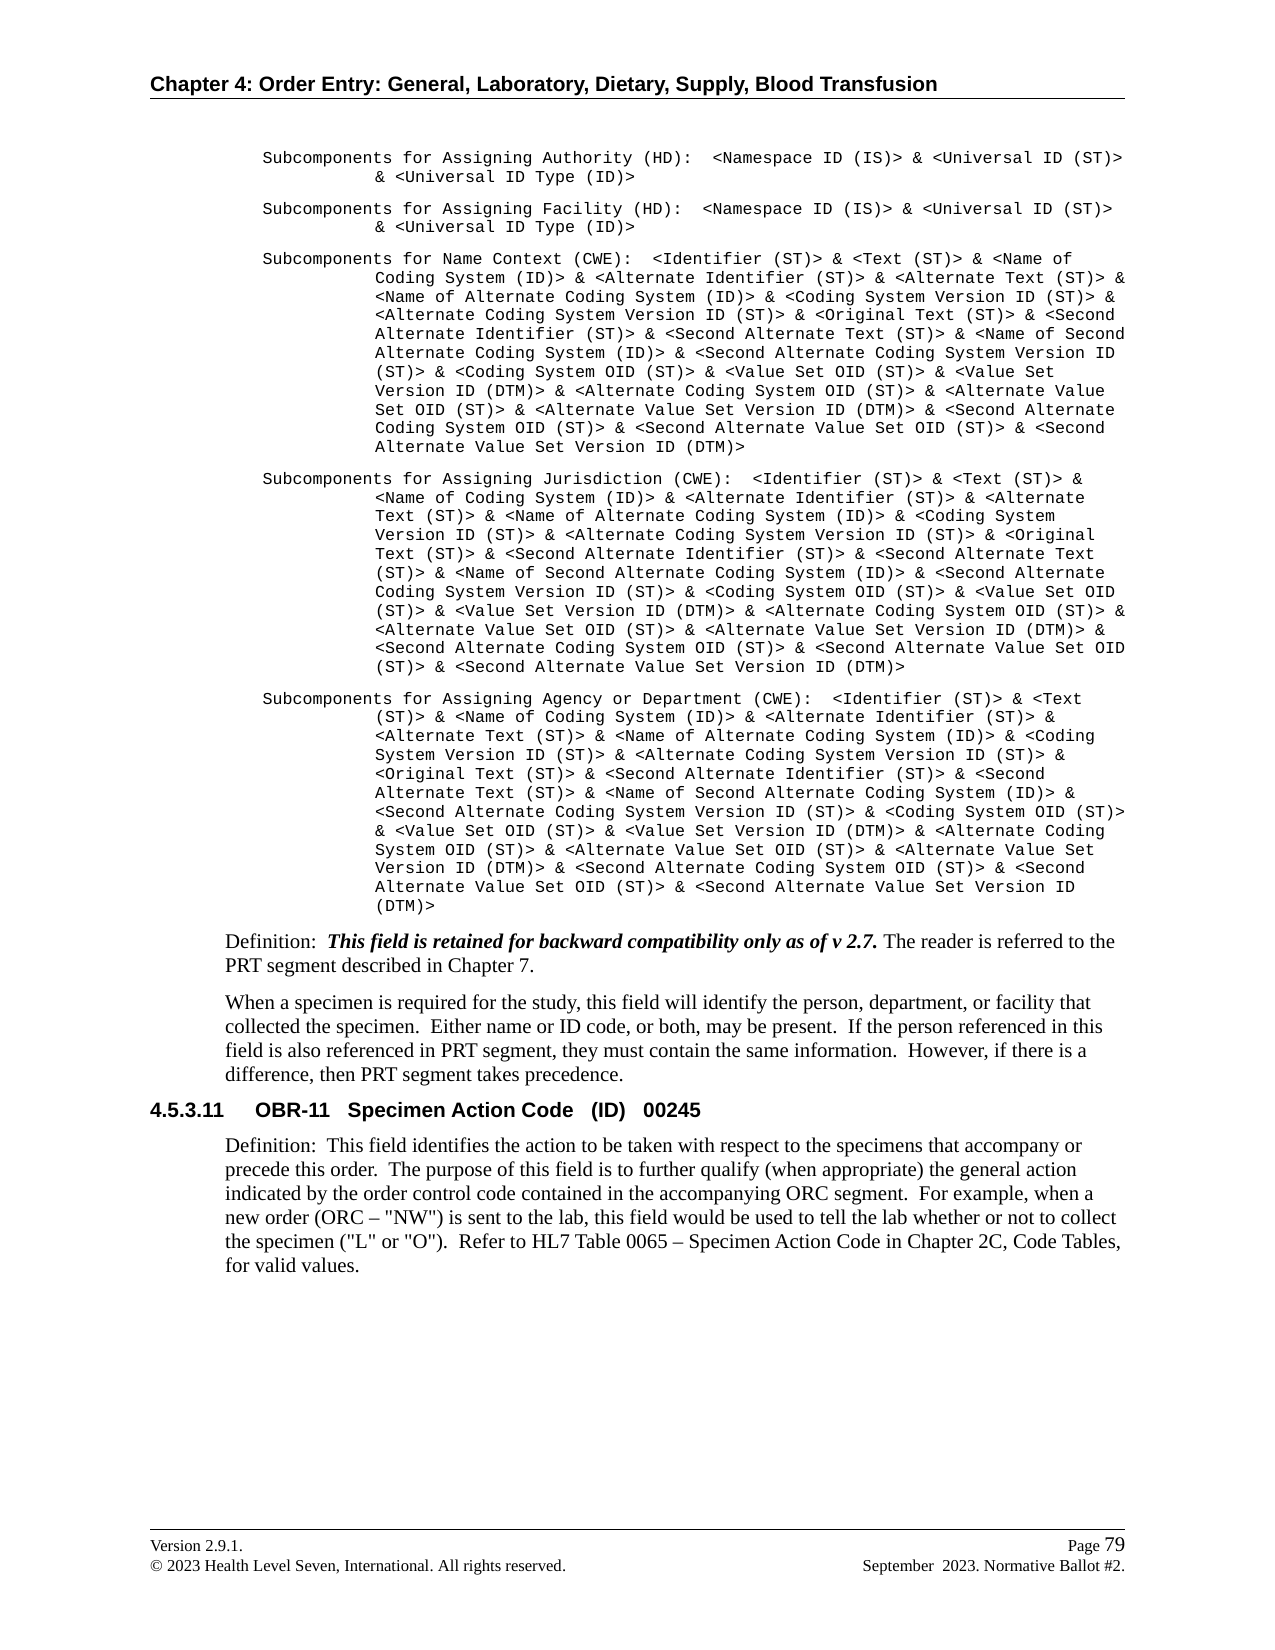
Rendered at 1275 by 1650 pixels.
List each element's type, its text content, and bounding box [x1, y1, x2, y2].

text Definition: This field is retained for backward compatibility only as of v 2.7. The reader is referred to the PRT segment described in Chapter 7. [225, 929, 1125, 977]
text Subcomponents for Assigning Jurisdiction (CWE): <Identifier (ST)> & <Text (ST)> & <Name of Coding System (ID)> & <Alternate Identifier (ST)> & <Alternate Text (ST)> & <Name of Alternate Coding System (ID)> & <Coding System Version ID (ST)> & <Alternate Coding System Version ID (ST)> & <Original Text (ST)> & <Second Alternate Identifier (ST)> & <Second Alternate Text (ST)> & <Name of Second Alternate Coding System (ID)> & <Second Alternate Coding System Version ID (ST)> & <Coding System OID (ST)> & <Value Set OID (ST)> & <Value Set Version ID (DTM)> & <Alternate Coding System OID (ST)> & <Alternate Value Set OID (ST)> & <Alternate Value Set Version ID (DTM)> & <Second Alternate Coding System OID (ST)> & <Second Alternate Value Set OID (ST)> & <Second Alternate Value Set Version ID (DTM)> [262, 470, 1125, 678]
text Subcomponents for Assigning Authority (HD): <Namespace ID (IS)> & <Universal ID (ST)> & <Universal ID Type (ID)> [262, 150, 1125, 188]
text Definition: This field identifies the action to be taken with respect to the specimens that accompany or precede this order. The purpose of this field is to further qualify (when appropriate) the general action indicated by the order control code contained in the accompanying ORC segment. For example, when a new order (ORC – "NW") is sent to the lab, this field would be used to tell the lab whether or not to collect the specimen ("L" or "O"). Refer to HL7 Table 0065 – Specimen Action Code in Chapter 2C, Code Tables, for valid values. [225, 1133, 1125, 1277]
text Subcomponents for Assigning Facility (HD): <Namespace ID (IS)> & <Universal ID (ST)> & <Universal ID Type (ID)> [262, 200, 1125, 238]
text When a specimen is required for the study, this field will identify the person, department, or facility that collected the specimen. Either name or ID code, or both, may be present. If the person referenced in this field is also referenced in PRT segment, they must contain the same information. However, if there is a difference, then PRT segment takes precedence. [225, 989, 1125, 1086]
text Subcomponents for Name Context (CWE): <Identifier (ST)> & <Text (ST)> & <Name of Coding System (ID)> & <Alternate Identifier (ST)> & <Alternate Text (ST)> & <Name of Alternate Coding System (ID)> & <Coding System Version ID (ST)> & <Alternate Coding System Version ID (ST)> & <Original Text (ST)> & <Second Alternate Identifier (ST)> & <Second Alternate Text (ST)> & <Name of Second Alternate Coding System (ID)> & <Second Alternate Coding System Version ID (ST)> & <Coding System OID (ST)> & <Value Set OID (ST)> & <Value Set Version ID (DTM)> & <Alternate Coding System OID (ST)> & <Alternate Value Set OID (ST)> & <Alternate Value Set Version ID (DTM)> & <Second Alternate Coding System OID (ST)> & <Second Alternate Value Set OID (ST)> & <Second Alternate Value Set Version ID (DTM)> [262, 250, 1125, 458]
subtitle OBR-11 Specimen Action Code (ID) 00245 [150, 1098, 1125, 1122]
text Subcomponents for Assigning Agency or Department (CWE): <Identifier (ST)> & <Text (ST)> & <Name of Coding System (ID)> & <Alternate Identifier (ST)> & <Alternate Text (ST)> & <Name of Alternate Coding System (ID)> & <Coding System Version ID (ST)> & <Alternate Coding System Version ID (ST)> & <Original Text (ST)> & <Second Alternate Identifier (ST)> & <Second Alternate Text (ST)> & <Name of Second Alternate Coding System (ID)> & <Second Alternate Coding System Version ID (ST)> & <Coding System OID (ST)> & <Value Set OID (ST)> & <Value Set Version ID (DTM)> & <Alternate Coding System OID (ST)> & <Alternate Value Set OID (ST)> & <Alternate Value Set Version ID (DTM)> & <Second Alternate Coding System OID (ST)> & <Second Alternate Value Set OID (ST)> & <Second Alternate Value Set Version ID (DTM)> [262, 690, 1125, 916]
